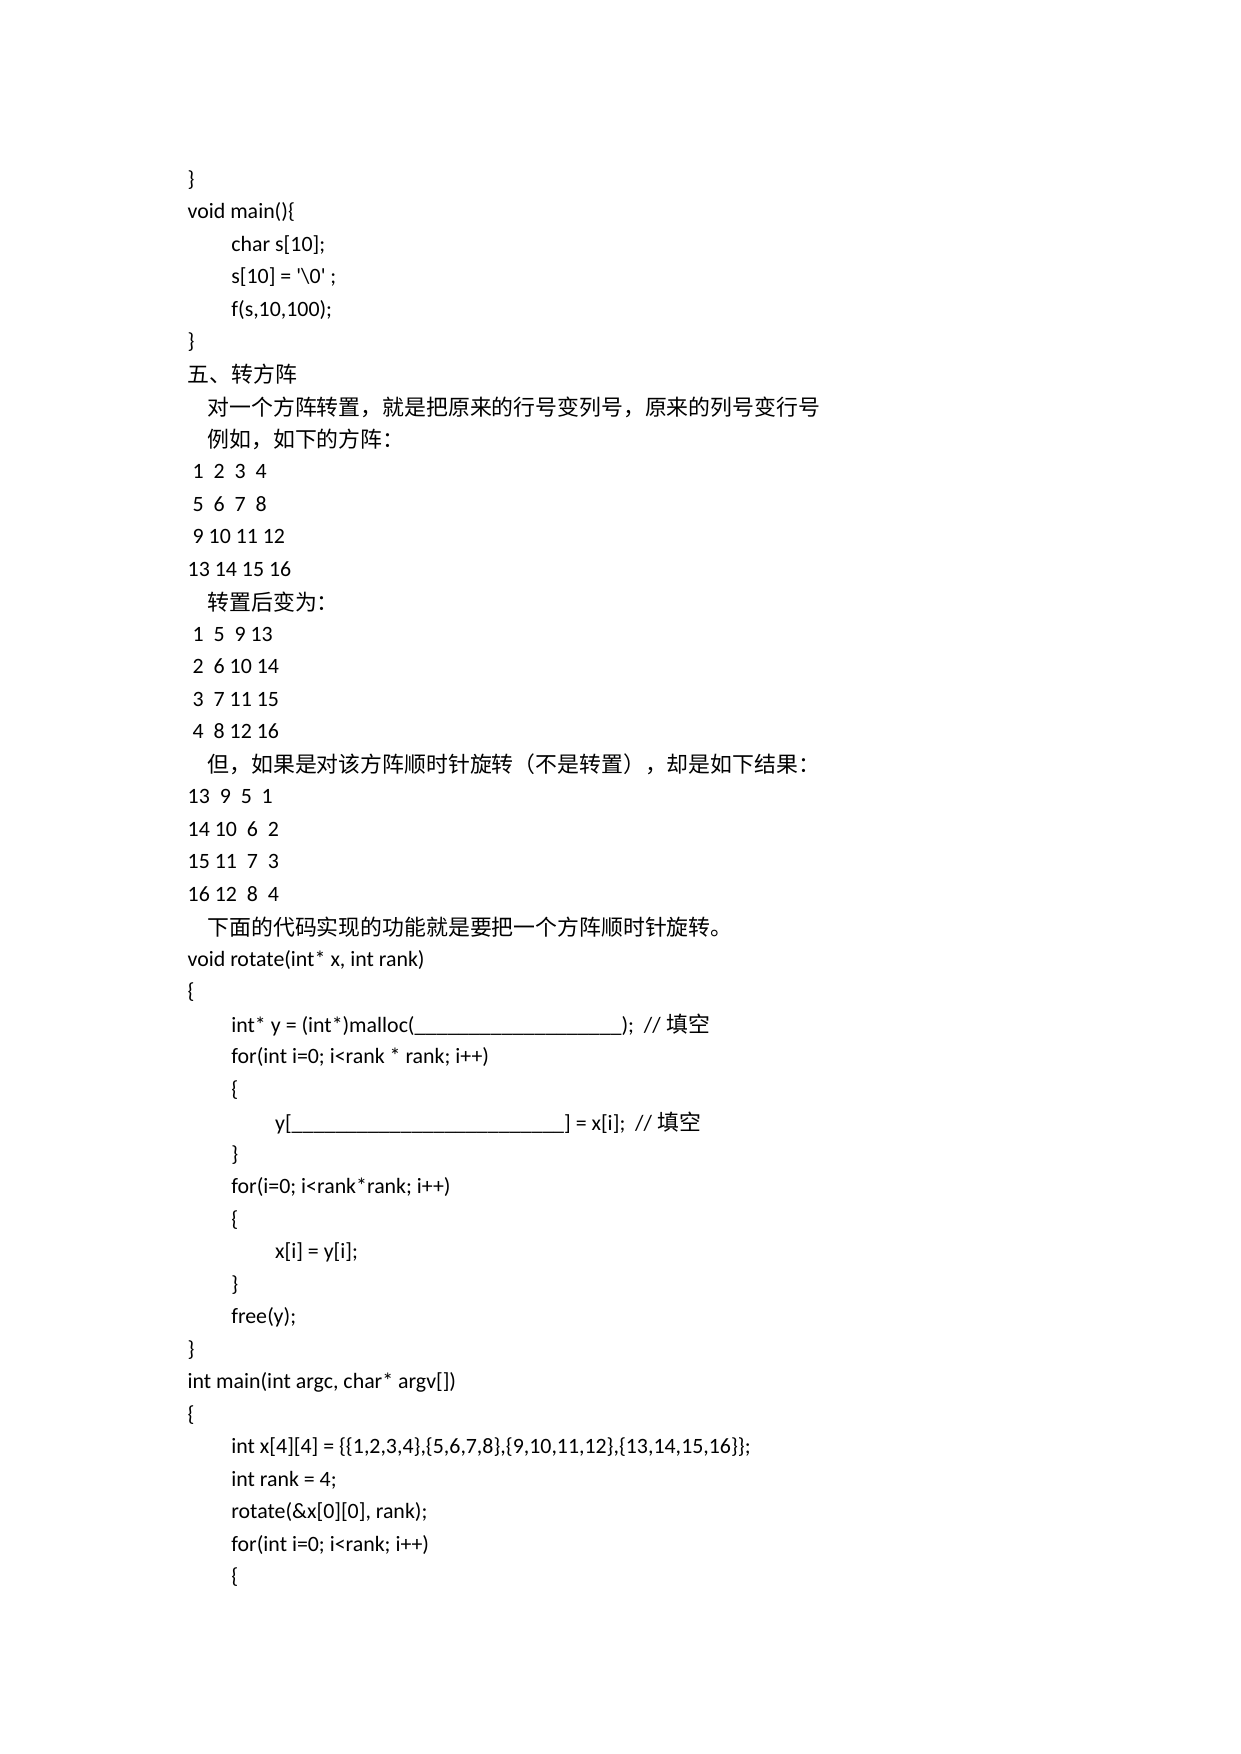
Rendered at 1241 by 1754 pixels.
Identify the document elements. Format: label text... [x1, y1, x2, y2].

text 3 7 11 15 [187, 682, 1053, 714]
text int rank = 4; [187, 1462, 1053, 1494]
text { [187, 1202, 1053, 1234]
text 15 11 7 3 [187, 844, 1053, 877]
text { [187, 974, 1053, 1007]
text 16 12 8 4 [187, 877, 1053, 909]
text 13 9 5 1 [187, 779, 1053, 812]
text for(int i=0; i<rank; i++) [187, 1527, 1053, 1559]
text y[_________________________] = x[i]; // 填空 [187, 1104, 1053, 1137]
text 1 5 9 13 [187, 617, 1053, 649]
text { [187, 1397, 1053, 1429]
text 13 14 15 16 [187, 552, 1053, 584]
text int* y = (int*)malloc(___________________); // 填空 [187, 1007, 1053, 1039]
text } [187, 162, 1053, 194]
text 5 6 7 8 [187, 487, 1053, 519]
text 14 10 6 2 [187, 812, 1053, 844]
text char s[10]; [187, 227, 1053, 259]
text 例如，如下的方阵： [187, 422, 1053, 454]
text 1 2 3 4 [187, 454, 1053, 487]
text 9 10 11 12 [187, 519, 1053, 552]
text void rotate(int* x, int rank) [187, 942, 1053, 974]
text f(s,10,100); [187, 292, 1053, 324]
text free(y); [187, 1299, 1053, 1332]
text int x[4][4] = {{1,2,3,4},{5,6,7,8},{9,10,11,12},{13,14,15,16}}; [187, 1429, 1053, 1462]
text 五、转方阵 [187, 357, 1053, 389]
text int main(int argc, char* argv[]) [187, 1364, 1053, 1397]
text { [187, 1559, 1053, 1592]
text 2 6 10 14 [187, 649, 1053, 682]
text void main(){ [187, 194, 1053, 227]
text 下面的代码实现的功能就是要把一个方阵顺时针旋转。 [187, 909, 1053, 942]
text for(int i=0; i<rank * rank; i++) [187, 1039, 1053, 1072]
text } [187, 1137, 1053, 1169]
text x[i] = y[i]; [187, 1234, 1053, 1267]
text } [187, 1267, 1053, 1299]
text } [187, 324, 1053, 357]
text rotate(&x[0][0], rank); [187, 1494, 1053, 1527]
text 对一个方阵转置，就是把原来的行号变列号，原来的列号变行号 [187, 389, 1053, 422]
text for(i=0; i<rank*rank; i++) [187, 1169, 1053, 1202]
text { [187, 1072, 1053, 1104]
text s[10] = '\0' ; [187, 259, 1053, 292]
text 但，如果是对该方阵顺时针旋转（不是转置），却是如下结果： [187, 747, 1053, 779]
text } [187, 1332, 1053, 1364]
text 转置后变为： [187, 584, 1053, 617]
text 4 8 12 16 [187, 714, 1053, 747]
